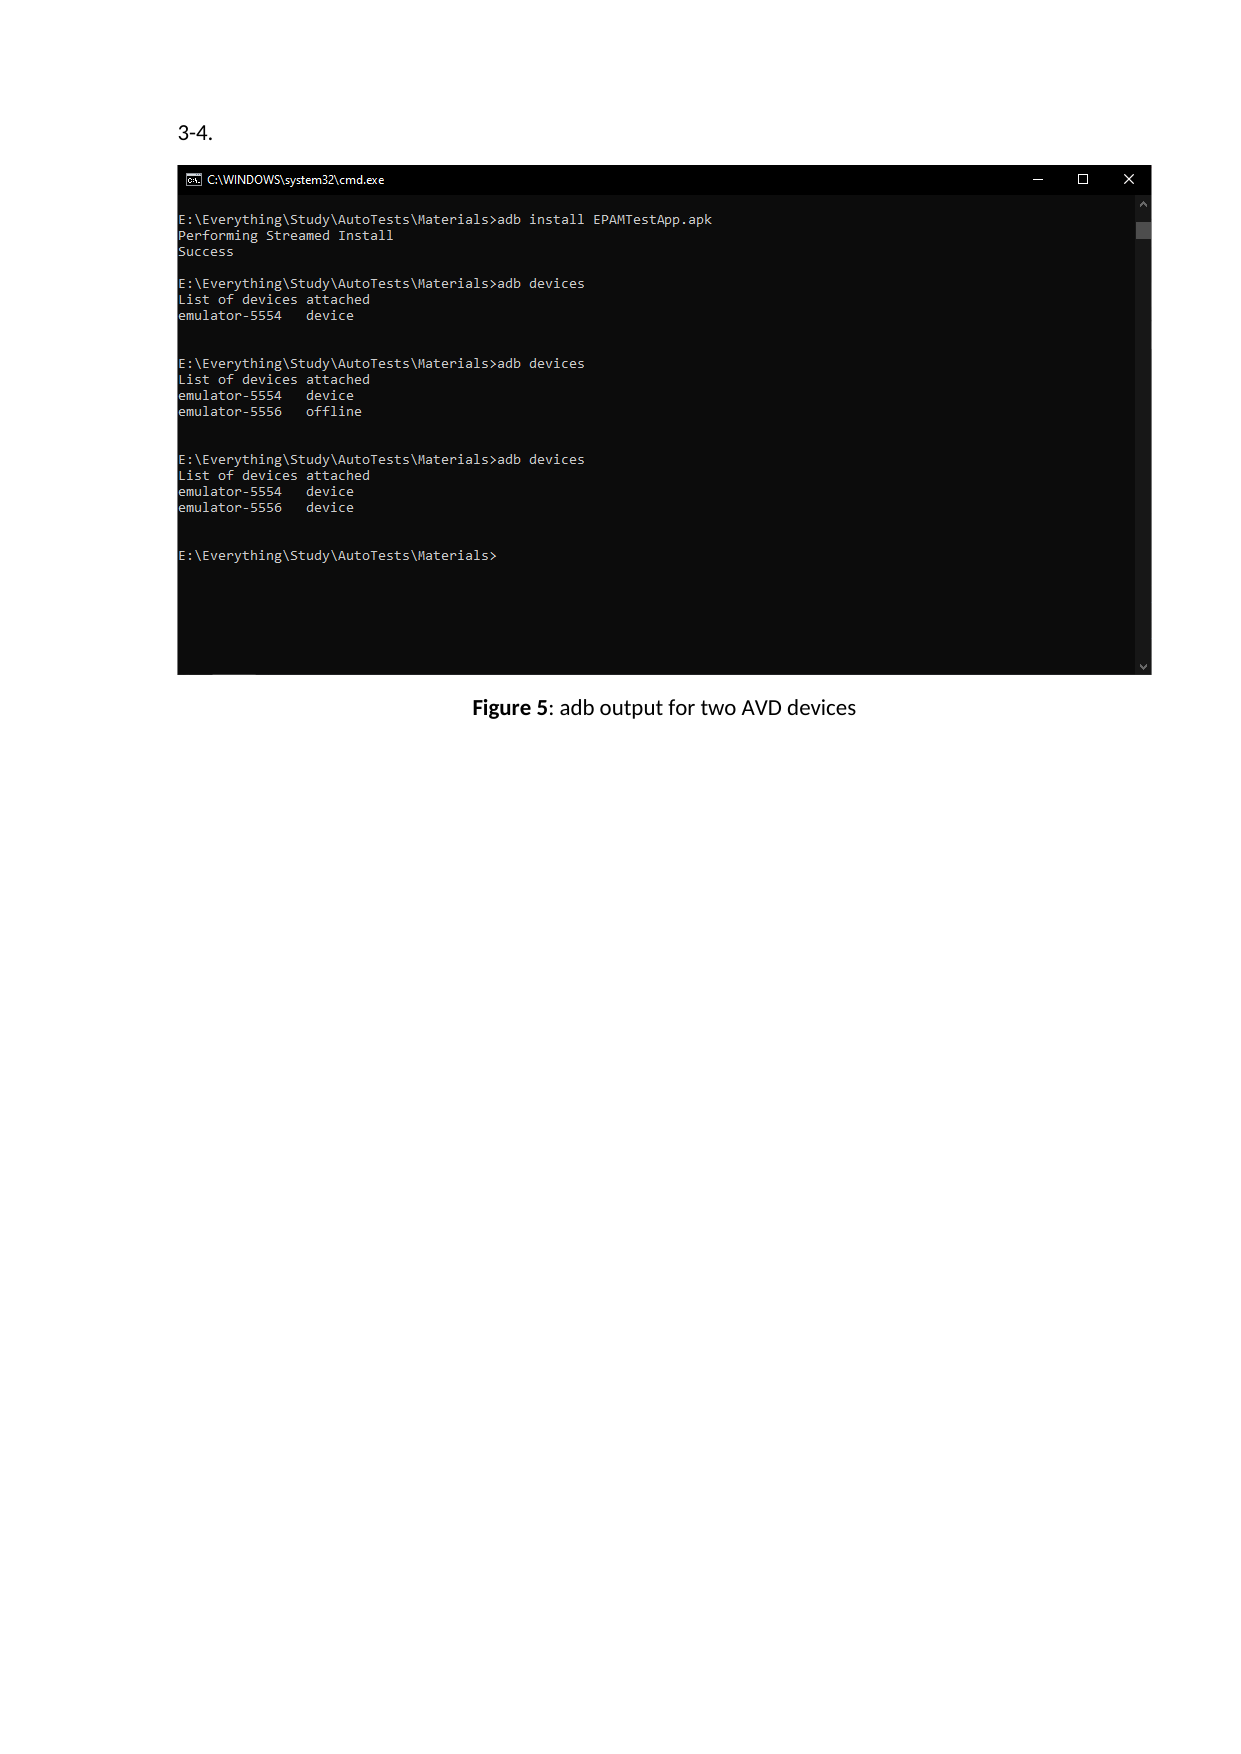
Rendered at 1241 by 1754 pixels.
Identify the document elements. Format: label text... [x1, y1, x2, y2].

text Figure 5: adb output for two AVD devices [177, 693, 1152, 722]
picture [177, 165, 1152, 675]
text 3-4. [177, 118, 1152, 146]
